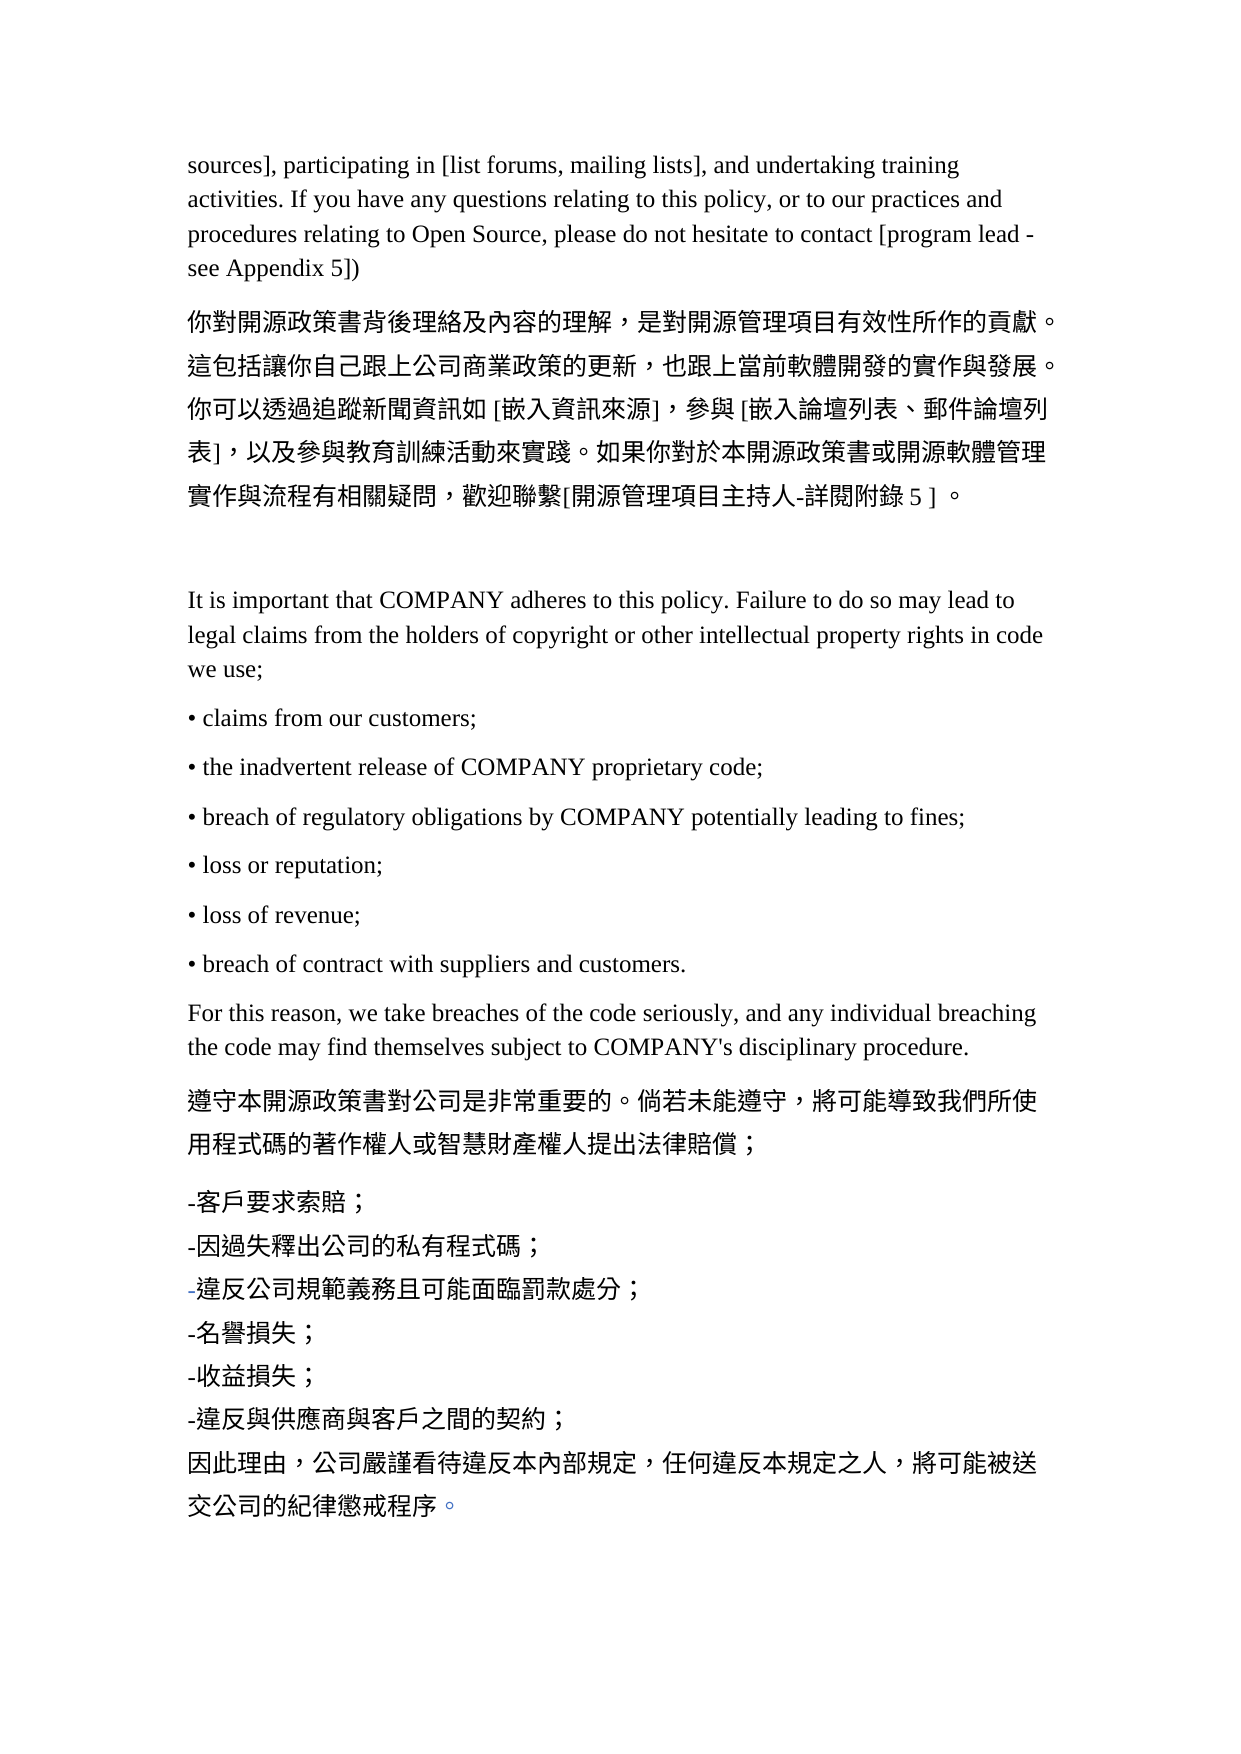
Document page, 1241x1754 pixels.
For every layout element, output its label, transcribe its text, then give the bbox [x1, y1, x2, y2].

text • loss or reputation; [187, 851, 1053, 879]
text 你對開源政策書背後理絡及內容的理解，是對開源管理項目有效性所作的貢獻。這包括讓你自己跟上公司商業政策的更新，也跟上當前軟體開發的實作與發展。你可以透過追蹤新聞資訊如 [嵌入資訊來源]，參與 [嵌入論壇列表、郵件論壇列表]，以及參與教育訓練活動來實踐。如果你對於本開源政策書或開源軟體管理實作與流程有相關疑問，歡迎聯繫[開源管理項目主持人-詳閱附錄5 ] 。 [187, 302, 1053, 512]
text • the inadvertent release of COMPANY proprietary code; [187, 752, 1053, 781]
text -客戶要求索賠； -因過失釋出公司的私有程式碼； -違反公司規範義務且可能面臨罰款處分； -名譽損失； -收益損失； -違反與供應商與客戶之間的契約； 因此理由，公司嚴謹看待違反本內部規定，任何違反本規定之人，將可能被送交公司的紀律懲戒程序。 [187, 1183, 1053, 1523]
text • breach of regulatory obligations by COMPANY potentially leading to fines; [187, 802, 1053, 830]
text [187, 150, 1053, 282]
text • breach of contract with suppliers and customers. [187, 949, 1053, 977]
text It is important that COMPANY adheres to this policy. Failure to do so may lead to legal claims from the holders of copyright or other intellectual property rights in code we use; [187, 585, 1053, 683]
text • loss of revenue; [187, 900, 1053, 928]
text 遵守本開源政策書對公司是非常重要的。倘若未能遵守，將可能導致我們所使用程式碼的著作權人或智慧財產權人提出法律賠償； [187, 1081, 1053, 1161]
text For this reason, we take breaches of the code seriously, and any individual breaching the code may find themselves subject to COMPANY's disciplinary procedure. [187, 998, 1053, 1061]
text • claims from our customers; [187, 703, 1053, 732]
